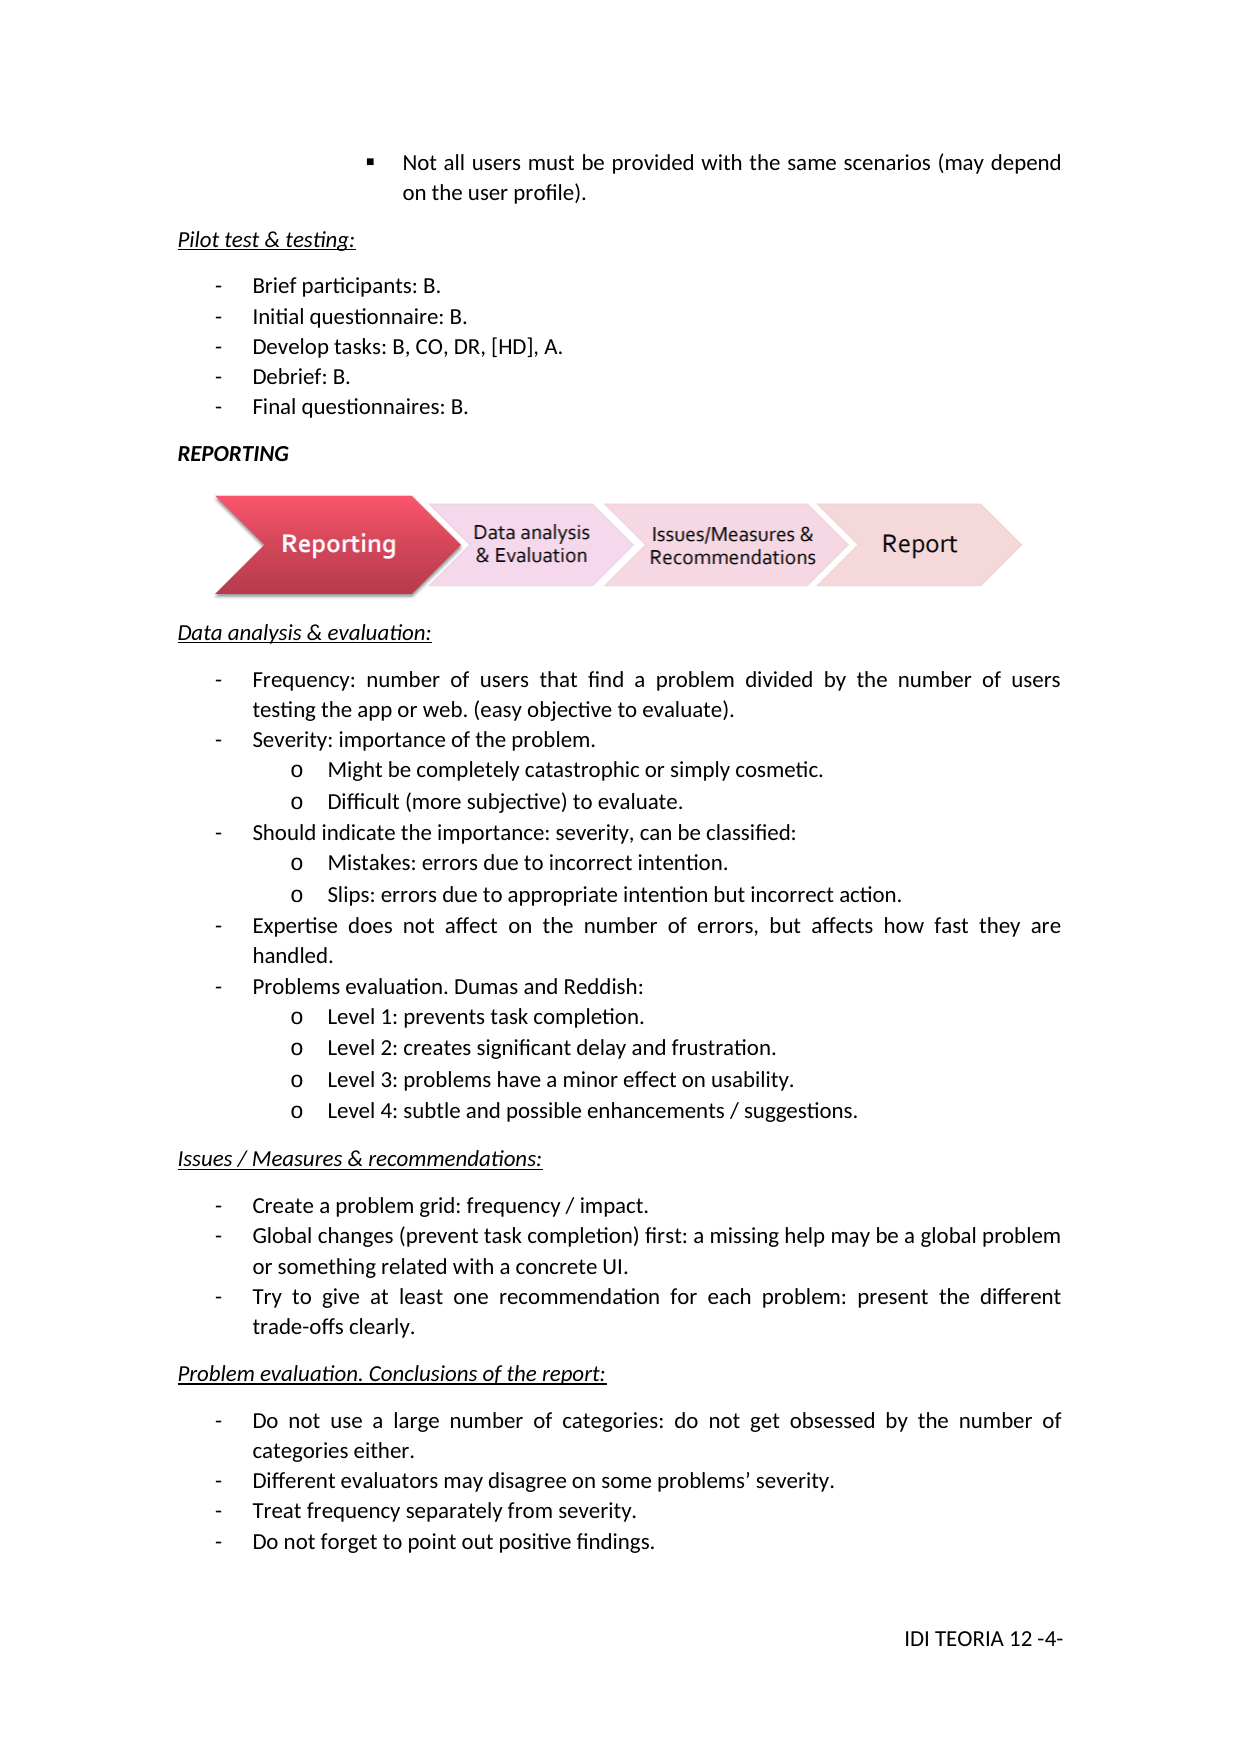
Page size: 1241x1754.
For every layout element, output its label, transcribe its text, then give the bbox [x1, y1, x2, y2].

list Global changes (prevent task completion) first: a missing help may be a global problem or something related with a concrete UI. [215, 1222, 1063, 1280]
list Mistakes: errors due to incorrect intention. [290, 848, 1063, 878]
list Different evaluators may disagree on some problems’ severity. [215, 1466, 1063, 1494]
list Not all users must be provided with the same scenarios (may depend on the user profile). [365, 148, 1063, 206]
list Final questionnaires: B. [215, 392, 1063, 420]
list Difficult (more subjective) to evaluate. [290, 787, 1063, 816]
text Pilot test & testing: [177, 225, 1063, 253]
list Level 3: problems have a minor effect on usability. [290, 1065, 1063, 1094]
list Debrief: B. [215, 362, 1063, 390]
list Initial questionnaire: B. [215, 302, 1063, 330]
list Try to give at least one recommendation for each problem: present the different trade-offs clearly. [215, 1282, 1063, 1340]
picture [206, 486, 1034, 599]
list Expertise does not affect on the number of errors, but affects how fast they are handled. [215, 911, 1063, 970]
text Problem evaluation. Conclusions of the report: [177, 1359, 1063, 1387]
text Issues / Measures & recommendations: [177, 1144, 1063, 1173]
list Slips: errors due to appropriate intention but incorrect action. [290, 880, 1063, 909]
list Do not forget to point out positive findings. [215, 1527, 1063, 1555]
list Level 4: subtle and possible enhancements / suggestions. [290, 1096, 1063, 1126]
list Create a problem grid: frequency / impact. [215, 1191, 1063, 1219]
list Severity: importance of the problem. [215, 725, 1063, 753]
list Treat frequency separately from severity. [215, 1497, 1063, 1525]
list Problems evaluation. Dumas and Reddish: [215, 972, 1063, 1000]
text REPORTING [177, 439, 1063, 467]
list Brief participants: B. [215, 272, 1063, 299]
text Data analysis & evaluation: [177, 618, 1063, 646]
list Level 2: creates significant delay and frustration. [290, 1033, 1063, 1063]
list Might be completely catastrophic or simply cosmetic. [290, 755, 1063, 784]
list Frequency: number of users that find a problem divided by the number of users testing the app or web. (easy objective to evaluate). [215, 665, 1063, 723]
list Level 1: prevents task completion. [290, 1002, 1063, 1031]
list Develop tasks: B, CO, DR, [HD], A. [215, 332, 1063, 360]
list Do not use a large number of categories: do not get obsessed by the number of categories either. [215, 1406, 1063, 1464]
list Should indicate the importance: severity, can be classified: [215, 818, 1063, 846]
